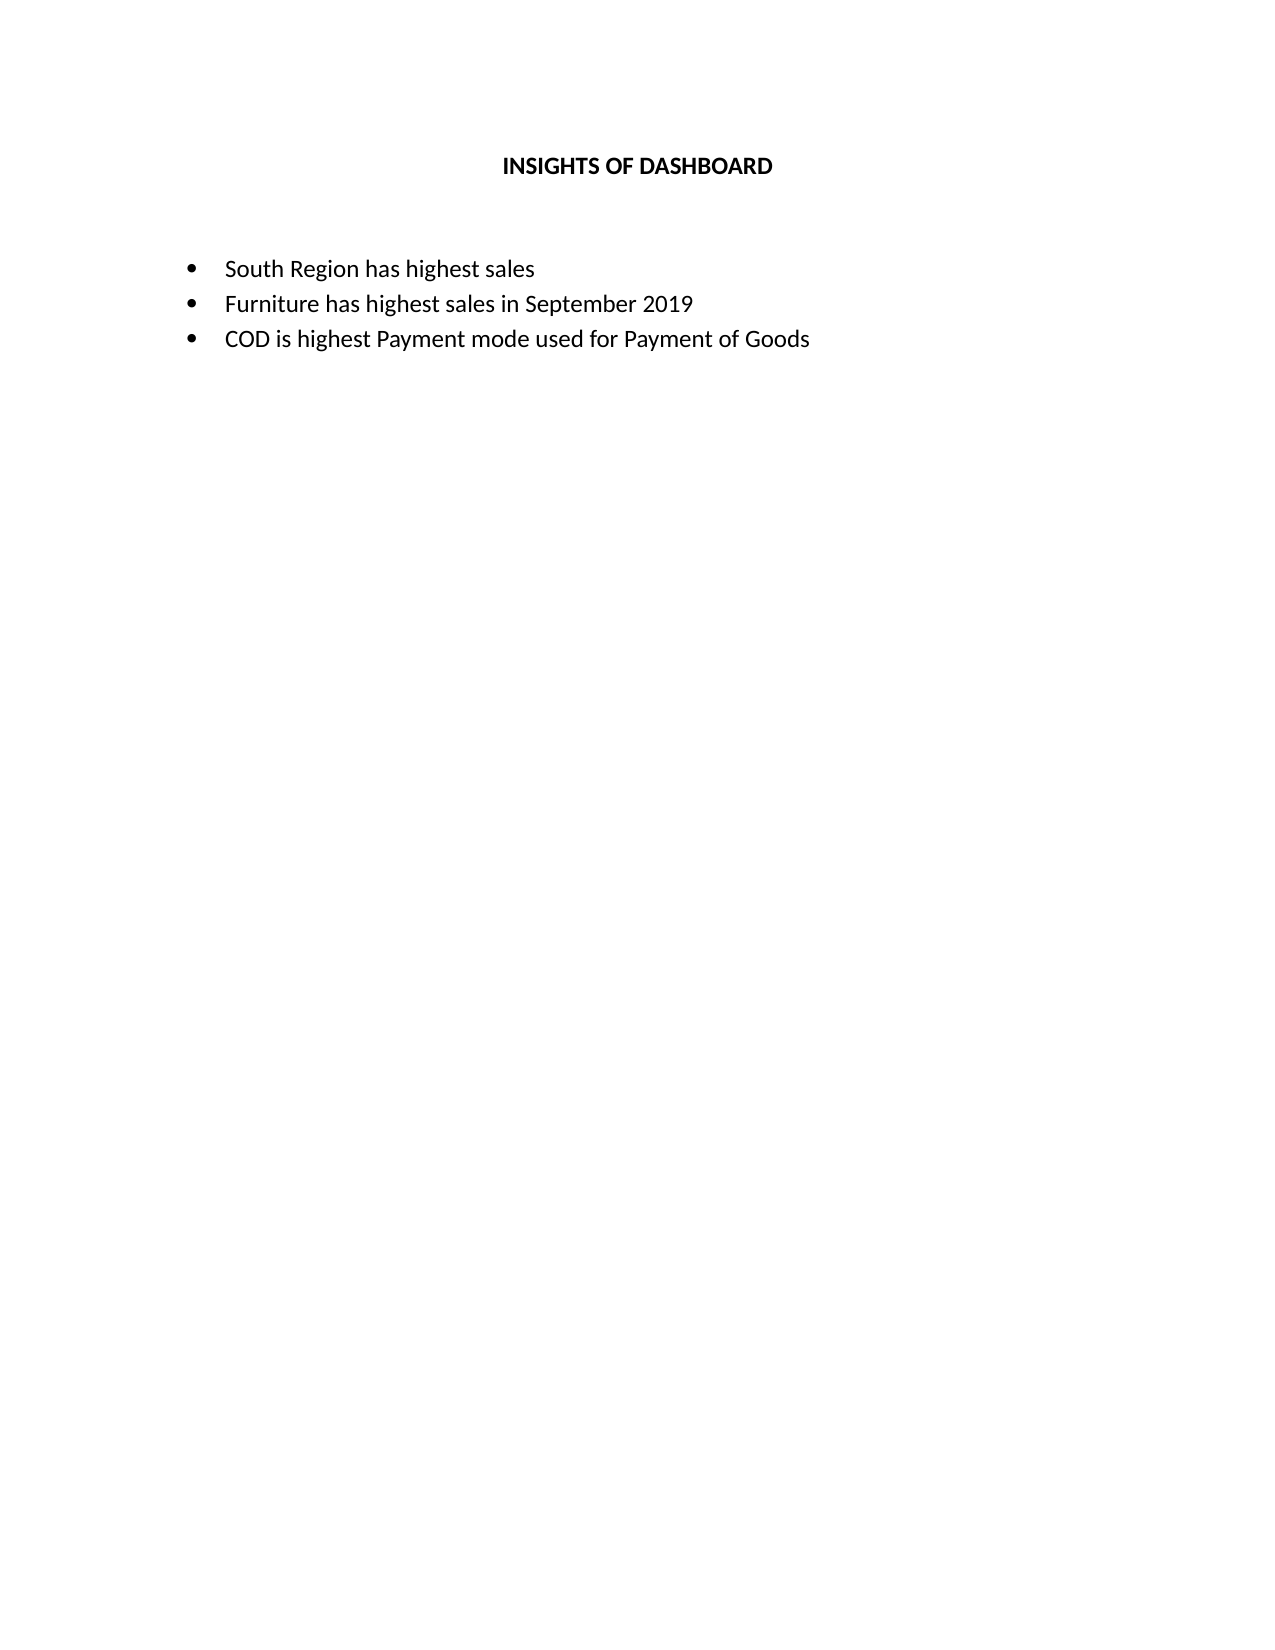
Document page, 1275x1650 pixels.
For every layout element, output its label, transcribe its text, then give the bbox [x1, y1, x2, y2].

list South Region has highest sales [187, 253, 1125, 284]
text INSIGHTS OF DASHBOARD [150, 150, 1125, 181]
list Furniture has highest sales in September 2019 [187, 288, 1125, 319]
list COD is highest Payment mode used for Payment of Goods [187, 323, 1125, 354]
